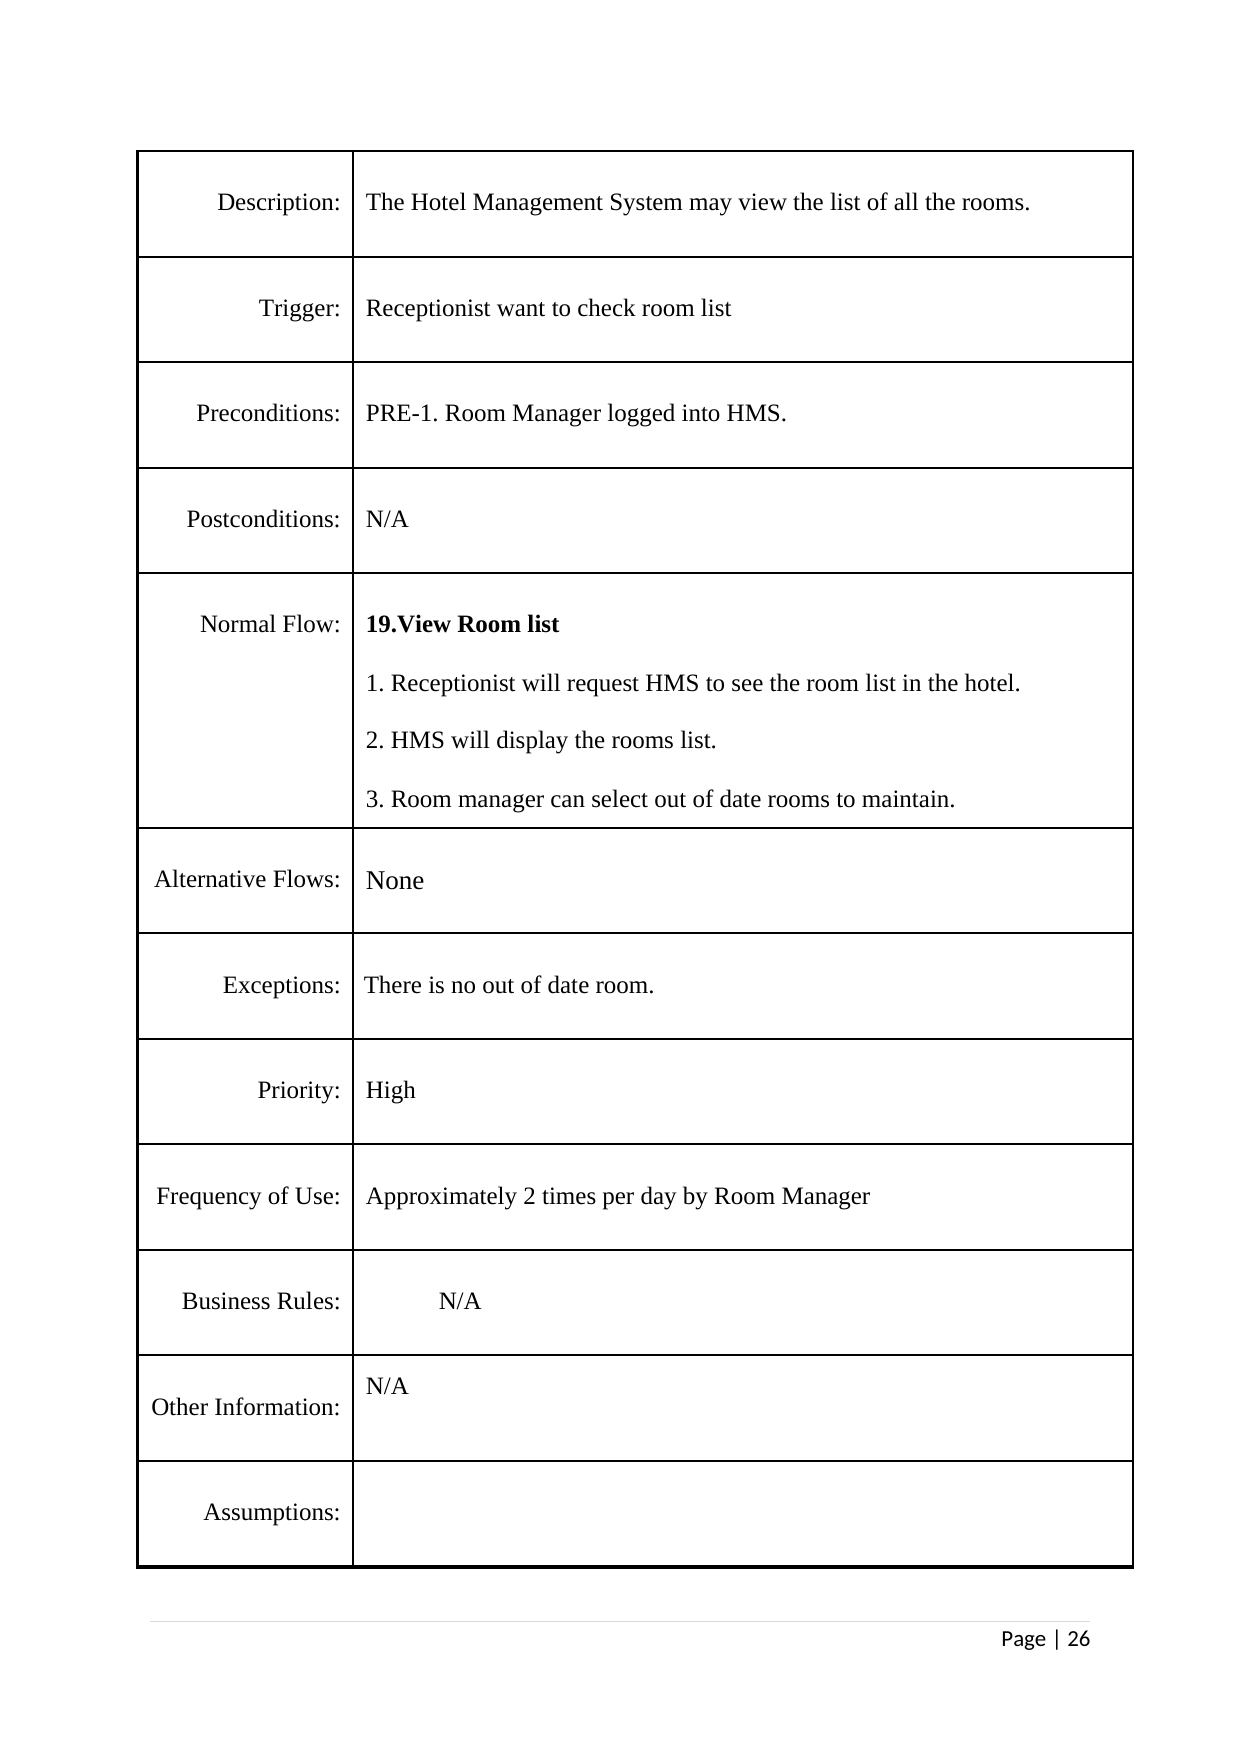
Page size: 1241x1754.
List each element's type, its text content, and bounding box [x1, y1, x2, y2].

table_cell Description: [139, 152, 352, 256]
table_cell There is no out of date room. [354, 934, 1132, 1038]
table_cell [354, 1462, 1132, 1565]
table_cell Alternative Flows: [139, 829, 352, 932]
table_cell PRE-1. Room Manager logged into HMS. [354, 363, 1132, 467]
table_cell Assumptions: [139, 1462, 352, 1565]
table_cell Preconditions: [139, 363, 352, 467]
table_cell None [354, 829, 1132, 932]
table_cell Normal Flow: [139, 574, 352, 827]
table_cell The Hotel Management System may view the list of all the rooms. [354, 152, 1132, 256]
table_cell Trigger: [139, 258, 352, 361]
table_cell Receptionist want to check room list [354, 258, 1132, 361]
table_cell N/A [354, 1251, 1132, 1354]
table_cell Business Rules: [139, 1251, 352, 1354]
table_cell N/A [354, 1356, 1132, 1460]
table_cell Priority: [139, 1040, 352, 1143]
table_cell Postconditions: [139, 469, 352, 572]
table_cell Approximately 2 times per day by Room Manager [354, 1145, 1132, 1249]
table_cell High [354, 1040, 1132, 1143]
table_cell Frequency of Use: [139, 1145, 352, 1249]
table_cell N/A [354, 469, 1132, 572]
table_cell Exceptions: [139, 934, 352, 1038]
table_cell 19.View Room list 1. Receptionist will request HMS to see the room list in the hotel. 2. HMS will display the rooms list. 3. Room manager can select out of date rooms to maintain. [354, 574, 1132, 827]
table_cell Other Information: [139, 1356, 352, 1460]
